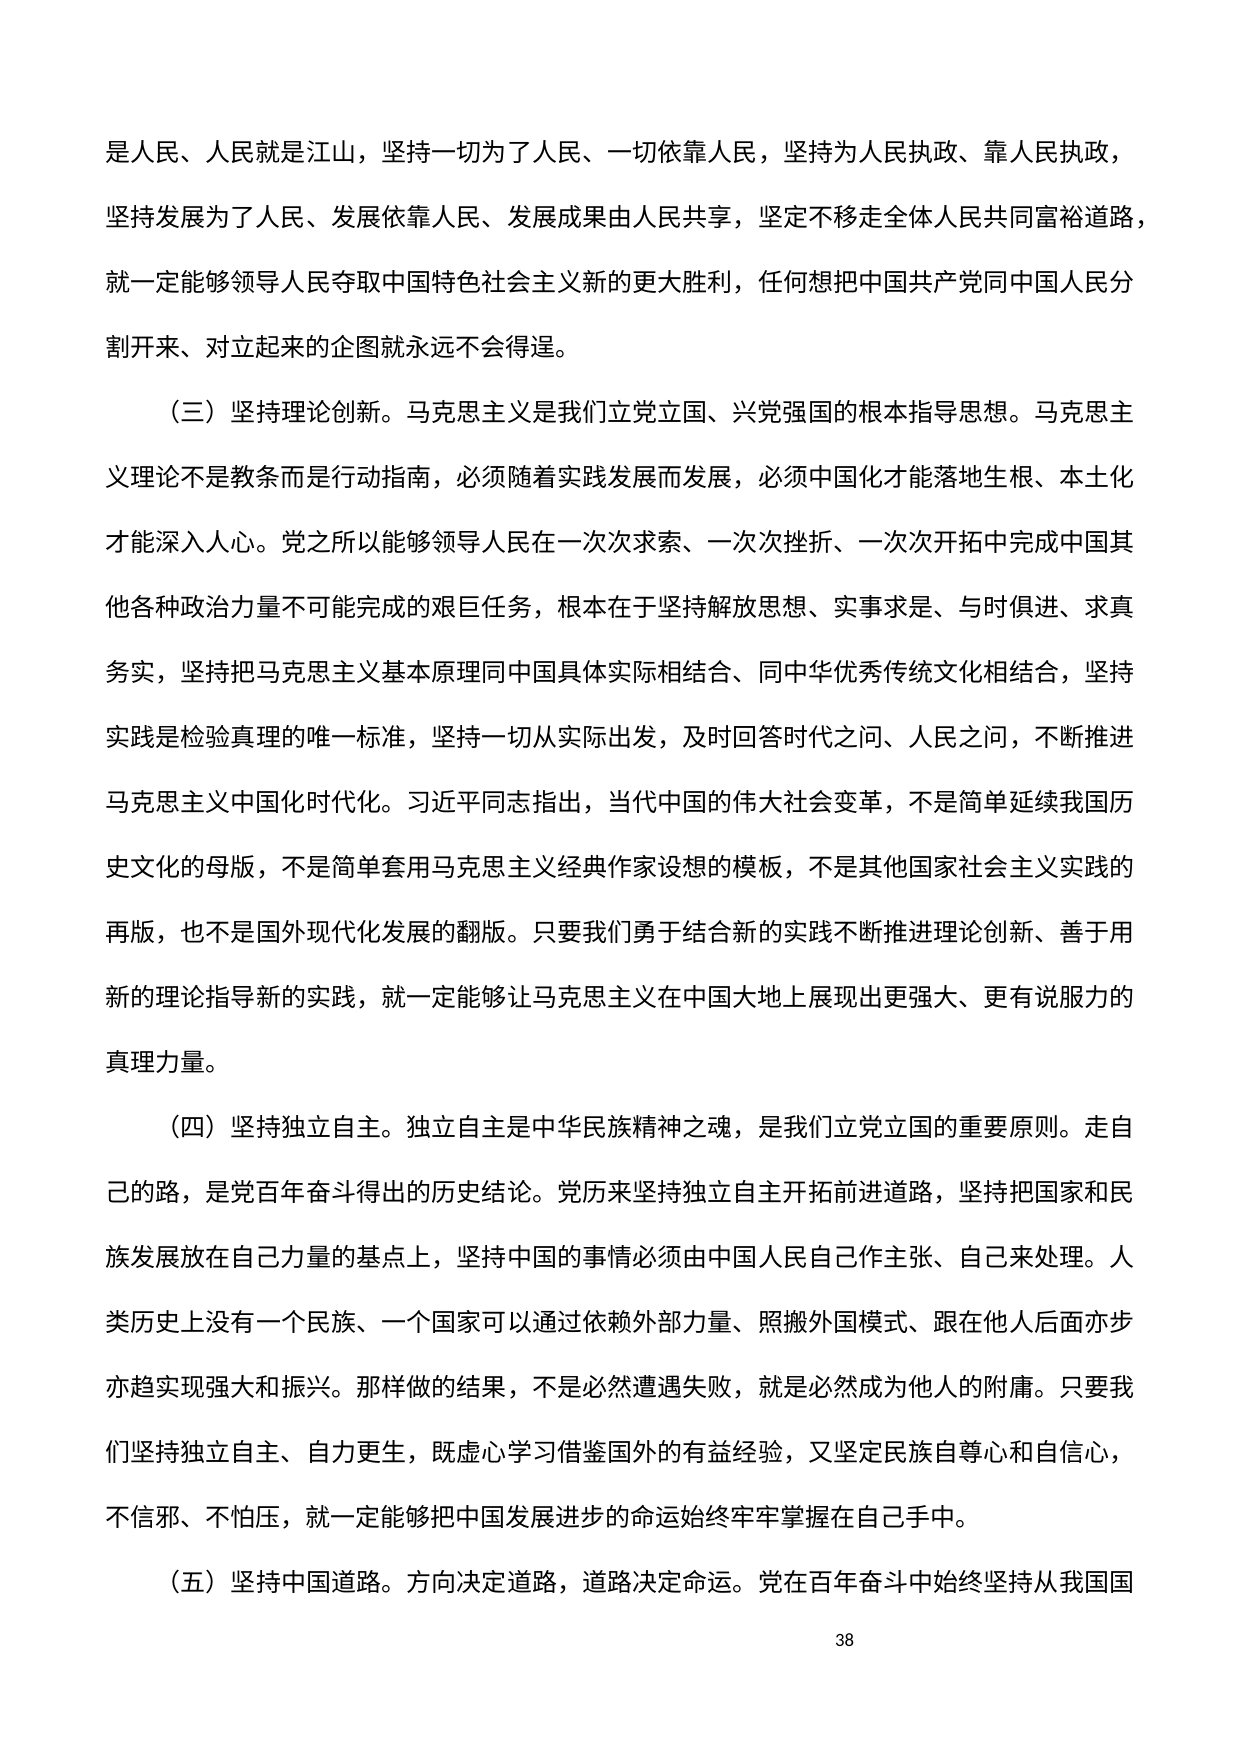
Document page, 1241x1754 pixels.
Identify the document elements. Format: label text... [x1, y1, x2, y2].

text （三）坚持理论创新。马克思主义是我们立党立国、兴党强国的根本指导思想。马克思主义理论不是教条而是行动指南，必须随着实践发展而发展，必须中国化才能落地生根、本土化才能深入人心。党之所以能够领导人民在一次次求索、一次次挫折、一次次开拓中完成中国其他各种政治力量不可能完成的艰巨任务，根本在于坚持解放思想、实事求是、与时俱进、求真务实，坚持把马克思主义基本原理同中国具体实际相结合、同中华优秀传统文化相结合，坚持实践是检验真理的唯一标准，坚持一切从实际出发，及时回答时代之问、人民之问，不断推进马克思主义中国化时代化。习近平同志指出，当代中国的伟大社会变革，不是简单延续我国历史文化的母版，不是简单套用马克思主义经典作家设想的模板，不是其他国家社会主义实践的再版，也不是国外现代化发展的翻版。只要我们勇于结合新的实践不断推进理论创新、善于用新的理论指导新的实践，就一定能够让马克思主义在中国大地上展现出更强大、更有说服力的真理力量。 [105, 378, 1135, 1093]
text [105, 1548, 1135, 1613]
text （四）坚持独立自主。独立自主是中华民族精神之魂，是我们立党立国的重要原则。走自己的路，是党百年奋斗得出的历史结论。党历来坚持独立自主开拓前进道路，坚持把国家和民族发展放在自己力量的基点上，坚持中国的事情必须由中国人民自己作主张、自己来处理。人类历史上没有一个民族、一个国家可以通过依赖外部力量、照搬外国模式、跟在他人后面亦步亦趋实现强大和振兴。那样做的结果，不是必然遭遇失败，就是必然成为他人的附庸。只要我们坚持独立自主、自力更生，既虚心学习借鉴国外的有益经验，又坚定民族自尊心和自信心，不信邪、不怕压，就一定能够把中国发展进步的命运始终牢牢掌握在自己手中。 [105, 1093, 1135, 1548]
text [105, 118, 1135, 378]
